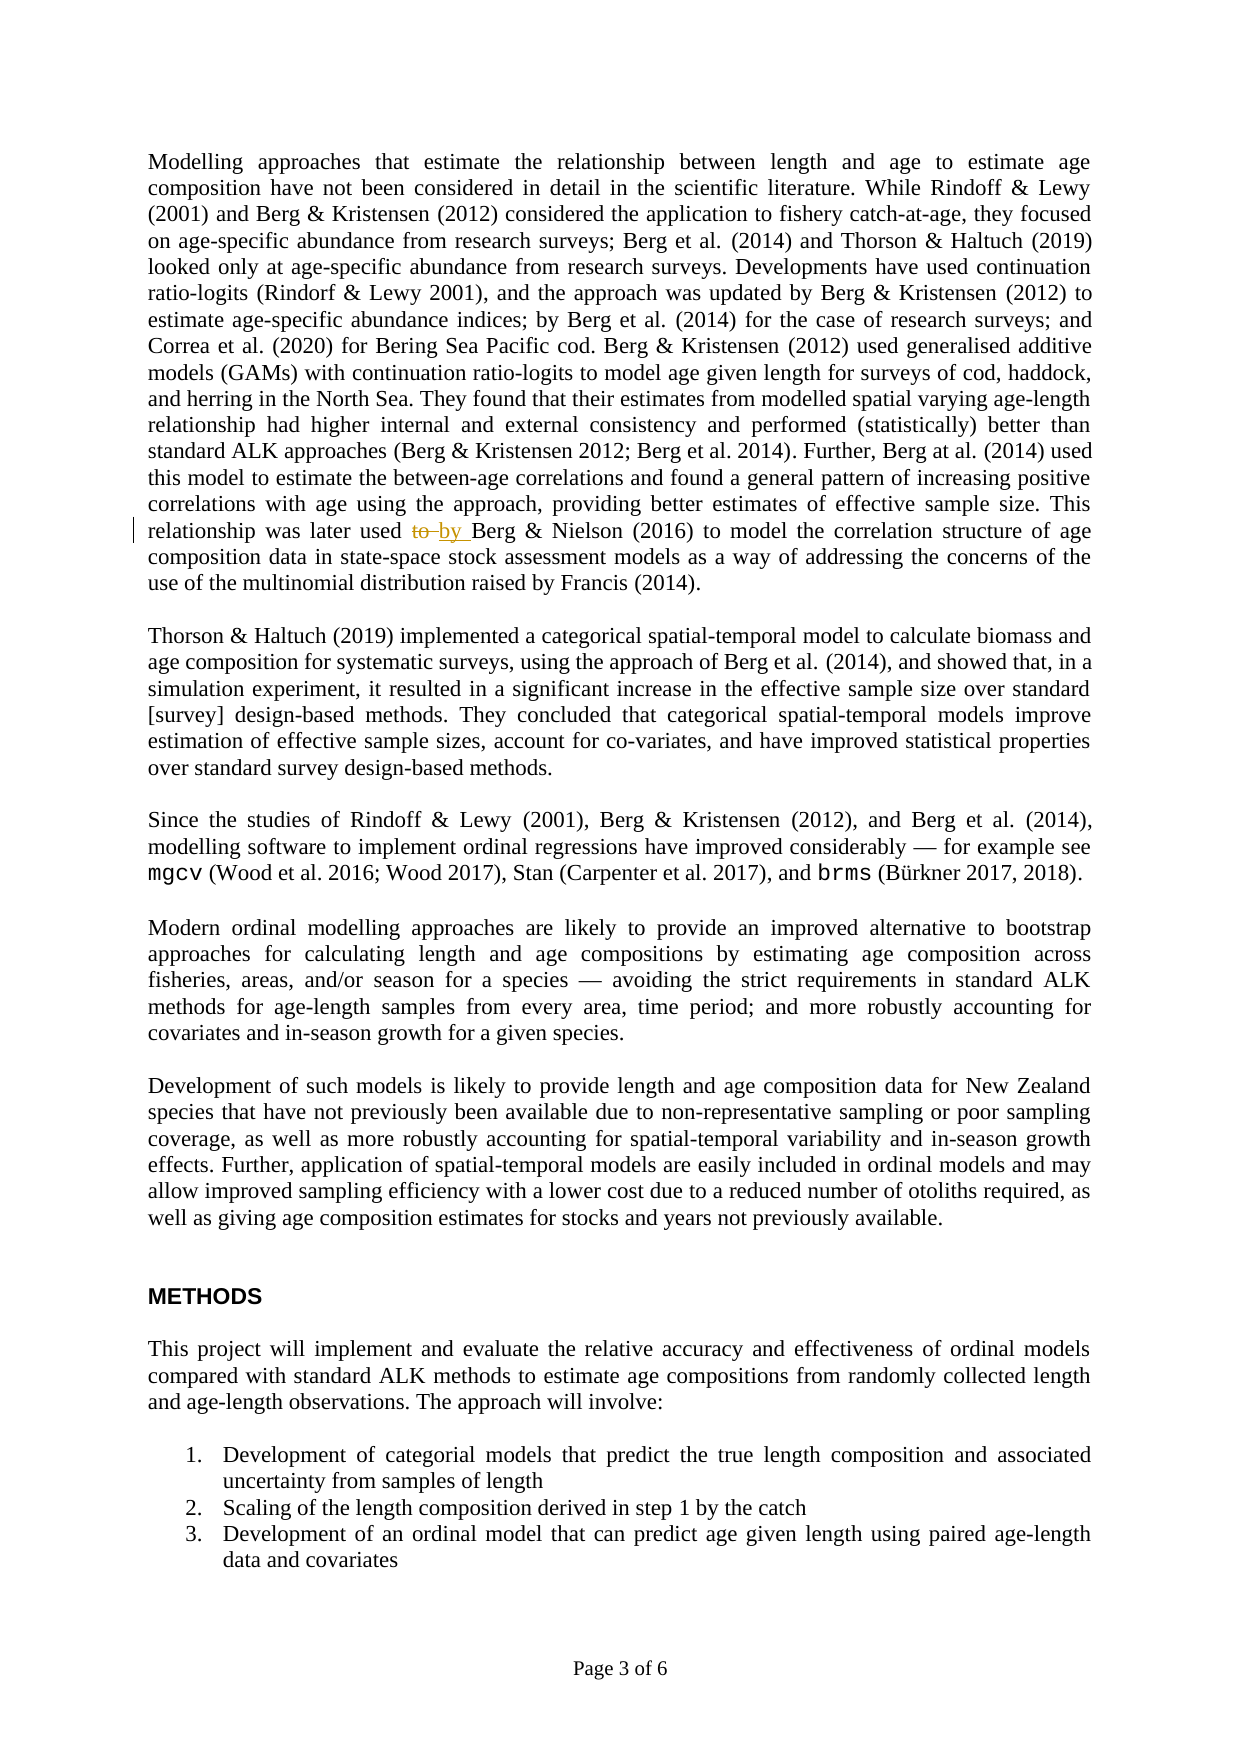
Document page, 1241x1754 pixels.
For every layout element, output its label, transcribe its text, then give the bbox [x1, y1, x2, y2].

text Modelling approaches that estimate the relationship between length and age to estimate age composition have not been considered in detail in the scientific literature. While Rindoff & Lewy (2001) and Berg & Kristensen (2012) considered the application to fishery catch-at-age, they focused on age-specific abundance from research surveys; Berg et al. (2014) and Thorson & Haltuch (2019) looked only at age-specific abundance from research surveys. Developments have used continuation ratio-logits (Rindorf & Lewy 2001), and the approach was updated by Berg & Kristensen (2012) to estimate age-specific abundance indices; by Berg et al. (2014) for the case of research surveys; and Correa et al. (2020) for Bering Sea Pacific cod. Berg & Kristensen (2012) used generalised additive models (GAMs) with continuation ratio-logits to model age given length for surveys of cod, haddock, and herring in the North Sea. They found that their estimates from modelled spatial varying age-length relationship had higher internal and external consistency and performed (statistically) better than standard ALK approaches (Berg & Kristensen 2012; Berg et al. 2014). Further, Berg at al. (2014) used this model to estimate the between-age correlations and found a general pattern of increasing positive correlations with age using the approach, providing better estimates of effective sample size. This relationship was later used Berg & Nielson (2016) to model the correlation structure of age composition data in state-space stock assessment models as a way of addressing the concerns of the use of the multinomial distribution raised by Francis (2014). [148, 148, 1092, 596]
text Modern ordinal modelling approaches are likely to provide an improved alternative to bootstrap approaches for calculating length and age compositions by estimating age composition across fisheries, areas, and/or season for a species — avoiding the strict requirements in standard ALK methods for age-length samples from every area, time period; and more robustly accounting for covariates and in-season growth for a given species. [148, 914, 1092, 1046]
text Development of such models is likely to provide length and age composition data for New Zealand species that have not previously been available due to non-representative sampling or poor sampling coverage, as well as more robustly accounting for spatial-temporal variability and in-season growth effects. Further, application of spatial-temporal models are easily included in ordinal models and may allow improved sampling efficiency with a lower cost due to a reduced number of otoliths required, as well as giving age composition estimates for stocks and years not previously available. [148, 1072, 1092, 1230]
subtitle Methods [148, 1283, 1092, 1309]
list Development of categorial models that predict the true length composition and associated uncertainty from samples of length [185, 1441, 1092, 1494]
text Thorson & Haltuch (2019) implemented a categorical spatial-temporal model to calculate biomass and age composition for systematic surveys, using the approach of Berg et al. (2014), and showed that, in a simulation experiment, it resulted in a significant increase in the effective sample size over standard [survey] design-based methods. They concluded that categorical spatial-temporal models improve estimation of effective sample sizes, account for co-variates, and have improved statistical properties over standard survey design-based methods. [148, 622, 1092, 780]
text Since the studies of Rindoff & Lewy (2001), Berg & Kristensen (2012), and Berg et al. (2014), modelling software to implement ordinal regressions have improved considerably — for example see mgcv (Wood et al. 2016; Wood 2017), Stan (Carpenter et al. 2017), and brms (Bürkner 2017, 2018). [148, 807, 1092, 887]
list Development of an ordinal model that can predict age given length using paired age-length data and covariates [185, 1520, 1092, 1573]
text This project will implement and evaluate the relative accuracy and effectiveness of ordinal models compared with standard ALK methods to estimate age compositions from randomly collected length and age-length observations. The approach will involve: [148, 1336, 1092, 1414]
list Scaling of the length composition derived in step 1 by the catch [185, 1494, 1092, 1520]
